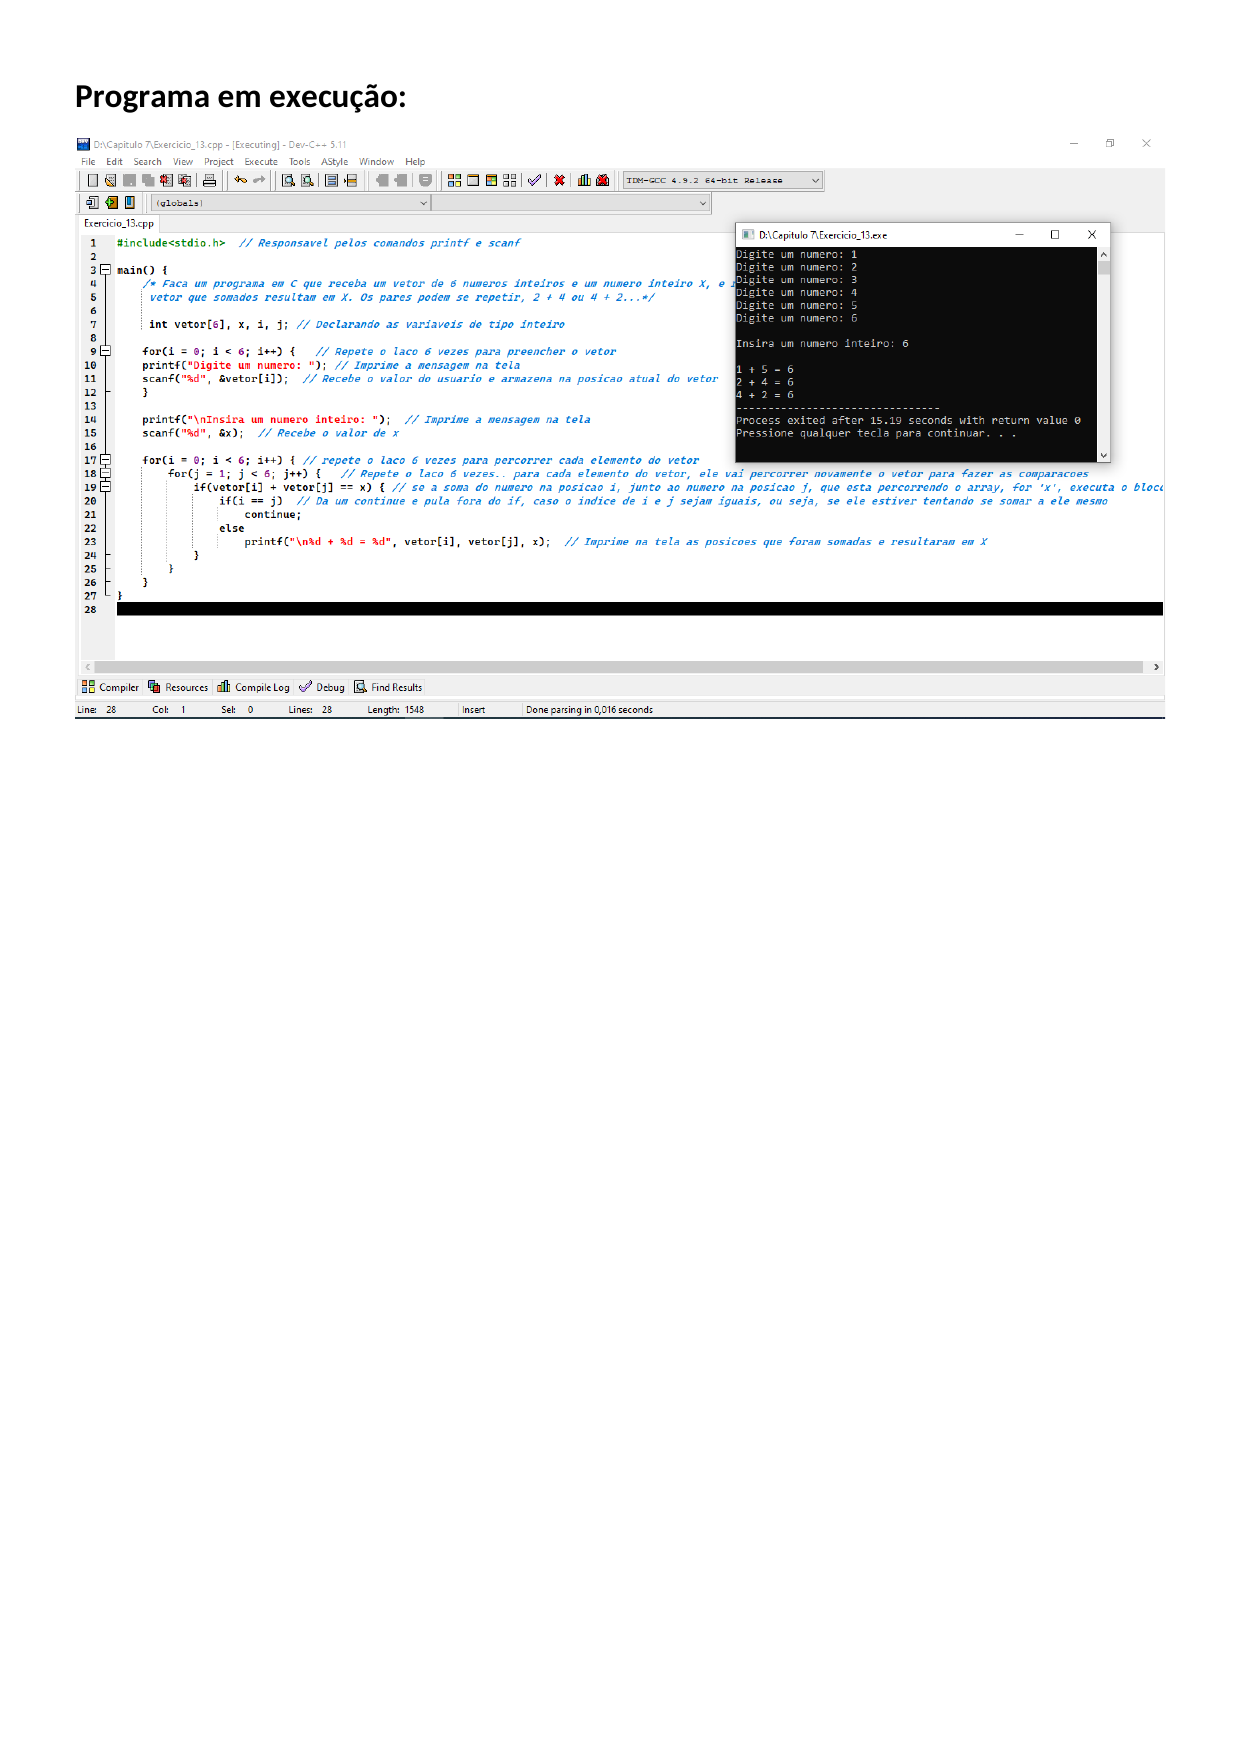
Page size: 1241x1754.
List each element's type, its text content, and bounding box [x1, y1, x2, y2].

text Programa em execução: [75, 75, 1165, 116]
picture [75, 135, 1166, 719]
